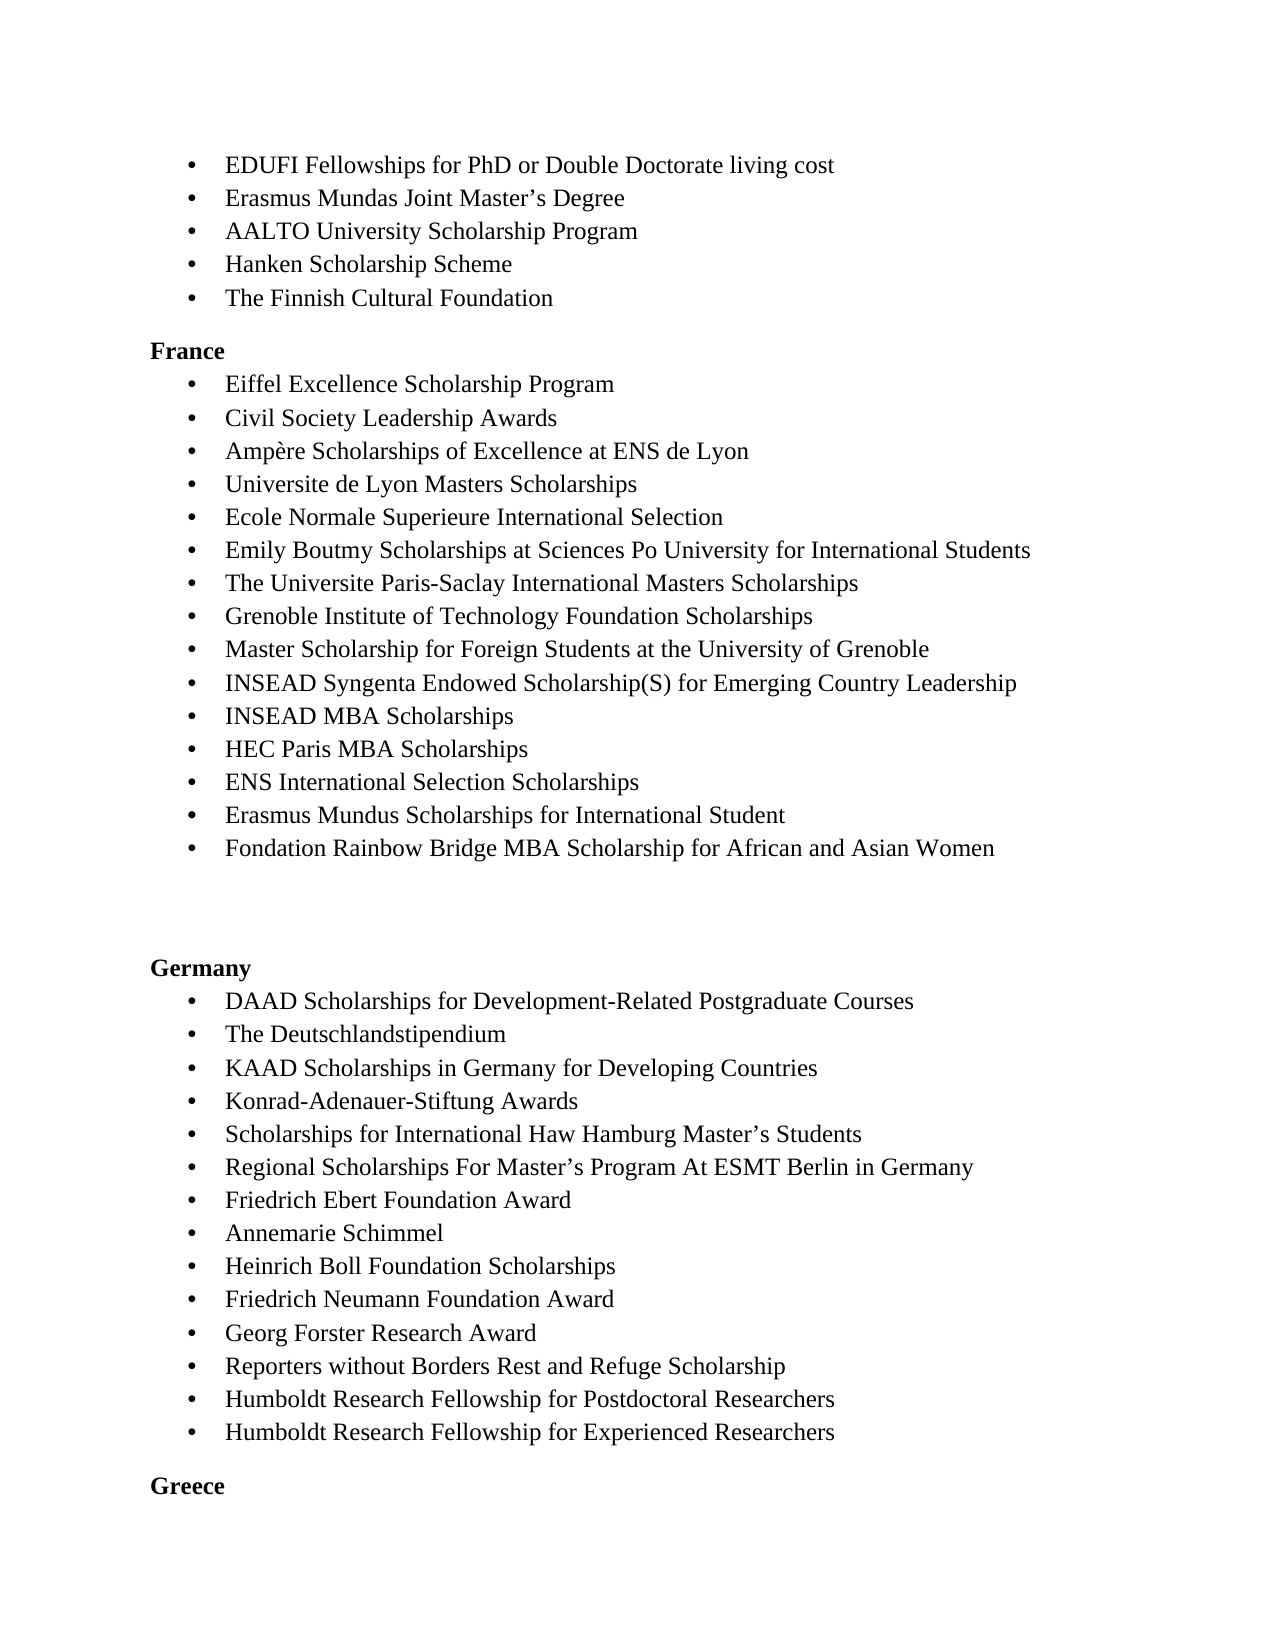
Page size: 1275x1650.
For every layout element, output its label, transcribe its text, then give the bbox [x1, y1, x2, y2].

text Germany [150, 953, 1125, 982]
list Grenoble Institute of Technology Foundation Scholarships [187, 601, 1125, 630]
text France [150, 336, 1125, 365]
list DAAD Scholarships for Development-Related Postgraduate Courses [187, 986, 1125, 1015]
text Greece [150, 1471, 1125, 1499]
list Heinrich Boll Foundation Scholarships [187, 1251, 1125, 1280]
list KAAD Scholarships in Germany for Developing Countries [187, 1052, 1125, 1081]
list Erasmus Mundus Scholarships for International Student [187, 800, 1125, 829]
list Master Scholarship for Foreign Students at the University of Grenoble [187, 634, 1125, 663]
list Ampère Scholarships of Excellence at ENS de Lyon [187, 436, 1125, 464]
list Civil Society Leadership Awards [187, 403, 1125, 431]
list Emily Boutmy Scholarships at Sciences Po University for International Students [187, 535, 1125, 564]
list AALTO University Scholarship Program [187, 216, 1125, 245]
list Scholarships for International Haw Hamburg Master’s Students [187, 1119, 1125, 1148]
list Georg Forster Research Award [187, 1317, 1125, 1346]
list Humboldt Research Fellowship for Postdoctoral Researchers [187, 1384, 1125, 1413]
list Friedrich Ebert Foundation Award [187, 1185, 1125, 1214]
list Ecole Normale Superieure International Selection [187, 502, 1125, 531]
list Konrad-Adenauer-Stiftung Awards [187, 1086, 1125, 1114]
list The Finnish Cultural Foundation [187, 282, 1125, 311]
list EDUFI Fellowships for PhD or Double Doctorate living cost [187, 150, 1125, 179]
list Reporters without Borders Rest and Refuge Scholarship [187, 1351, 1125, 1379]
list INSEAD Syngenta Endowed Scholarship(S) for Emerging Country Leadership [187, 668, 1125, 696]
list The Universite Paris-Saclay International Masters Scholarships [187, 568, 1125, 597]
list Humboldt Research Fellowship for Experienced Researchers [187, 1417, 1125, 1446]
list Friedrich Neumann Foundation Award [187, 1284, 1125, 1313]
list Universite de Lyon Masters Scholarships [187, 469, 1125, 498]
list INSEAD MBA Scholarships [187, 701, 1125, 729]
list Annemarie Schimmel [187, 1218, 1125, 1247]
list Hanken Scholarship Scheme [187, 249, 1125, 278]
list Eiffel Excellence Scholarship Program [187, 369, 1125, 398]
list HEC Paris MBA Scholarships [187, 734, 1125, 763]
list ENS International Selection Scholarships [187, 767, 1125, 796]
list Fondation Rainbow Bridge MBA Scholarship for African and Asian Women [187, 833, 1125, 862]
list Erasmus Mundas Joint Master’s Degree [187, 183, 1125, 212]
list Regional Scholarships For Master’s Program At ESMT Berlin in Germany [187, 1152, 1125, 1181]
list The Deutschlandstipendium [187, 1019, 1125, 1048]
